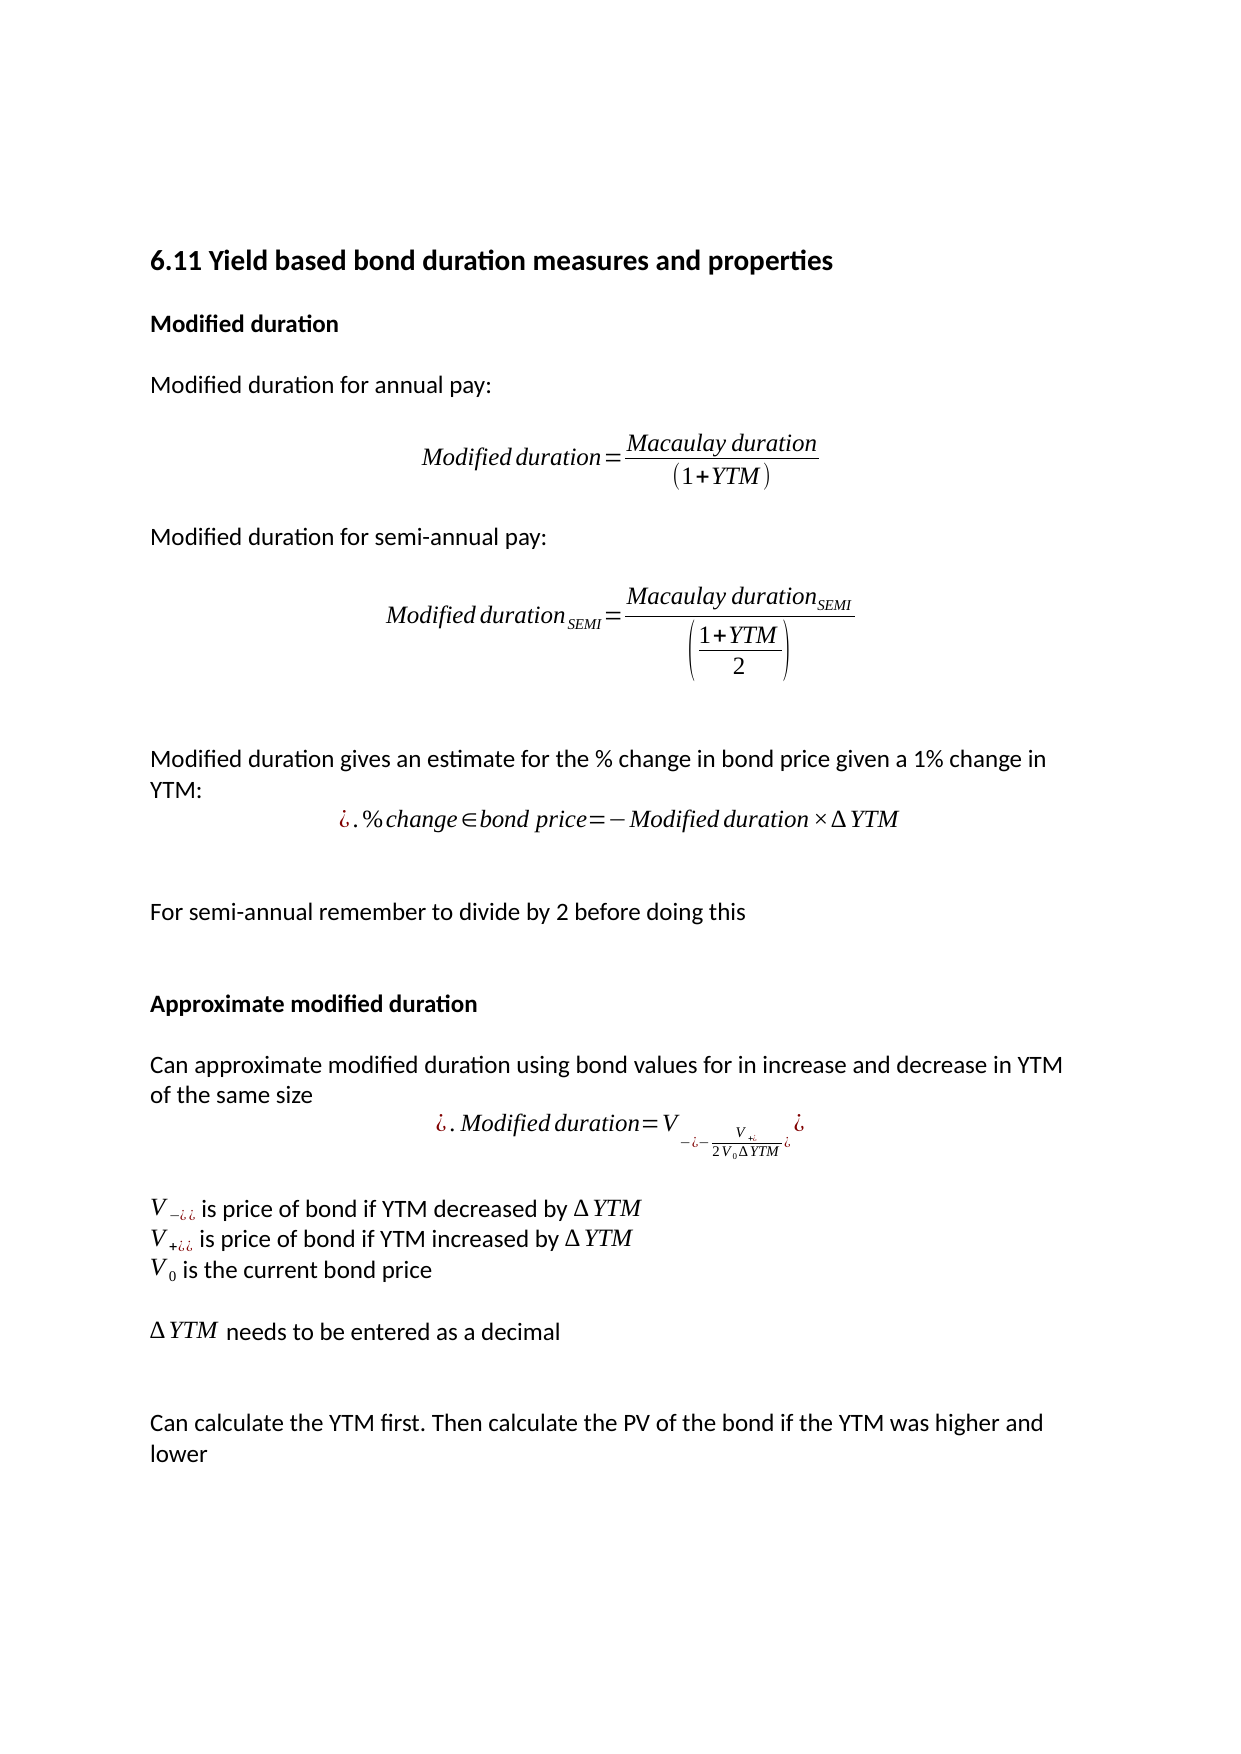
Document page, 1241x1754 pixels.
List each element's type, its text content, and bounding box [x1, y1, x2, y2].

text Modified duration for semi-annual pay: [150, 522, 1090, 552]
text is price of bond if YTM decreased by [150, 1193, 1090, 1223]
text needs to be entered as a decimal [150, 1316, 1090, 1346]
text Approximate modified duration [150, 988, 1090, 1018]
text Can approximate modified duration using bond values for in increase and decrease in YTM of the same size [150, 1049, 1090, 1110]
text Modified duration gives an estimate for the % change in bond price given a 1% change in YTM: [150, 744, 1090, 805]
text Modified duration for annual pay: [150, 369, 1090, 399]
text 6.11 Yield based bond duration measures and properties [150, 242, 1090, 277]
text Modified duration [150, 308, 1090, 338]
text is the current bond price [150, 1254, 1090, 1285]
text is price of bond if YTM increased by [150, 1223, 1090, 1254]
text For semi-annual remember to divide by 2 before doing this [150, 896, 1090, 927]
text Can calculate the YTM first. Then calculate the PV of the bond if the YTM was higher and lower [150, 1407, 1090, 1468]
